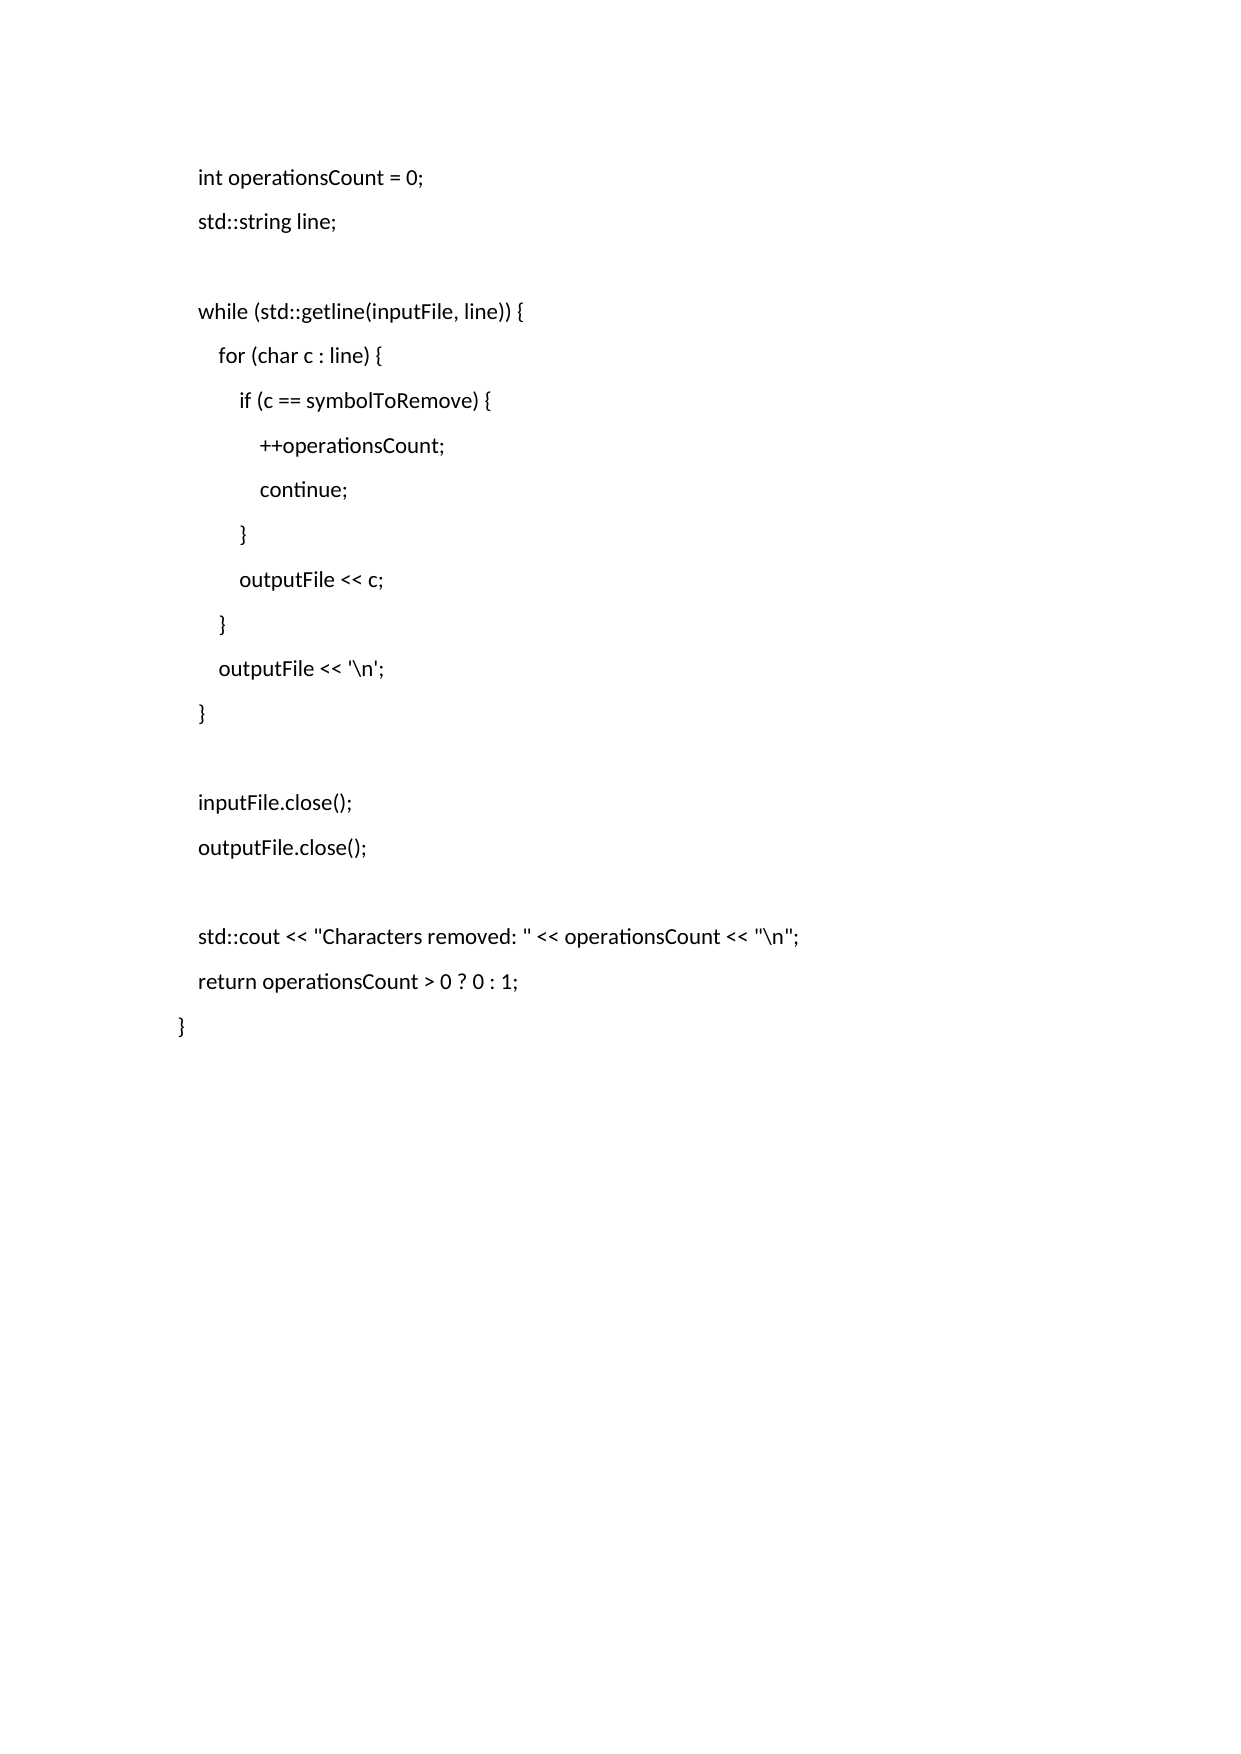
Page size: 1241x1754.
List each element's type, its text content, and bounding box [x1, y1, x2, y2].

text } [177, 520, 1152, 548]
text } [177, 1012, 1152, 1040]
text ++operationsCount; [177, 431, 1152, 459]
text outputFile << '\n'; [177, 654, 1152, 682]
text std::cout << "Characters removed: " << operationsCount << "\n"; [177, 922, 1152, 951]
text for (char c : line) { [177, 342, 1152, 369]
text int operationsCount = 0; [177, 163, 1152, 191]
text return operationsCount > 0 ? 0 : 1; [177, 967, 1152, 995]
text } [177, 699, 1152, 727]
text outputFile.close(); [177, 833, 1152, 861]
text continue; [177, 476, 1152, 504]
text if (c == symbolToRemove) { [177, 386, 1152, 414]
text outputFile << c; [177, 565, 1152, 593]
text } [177, 610, 1152, 638]
text std::string line; [177, 207, 1152, 236]
text while (std::getline(inputFile, line)) { [177, 297, 1152, 325]
text inputFile.close(); [177, 788, 1152, 816]
